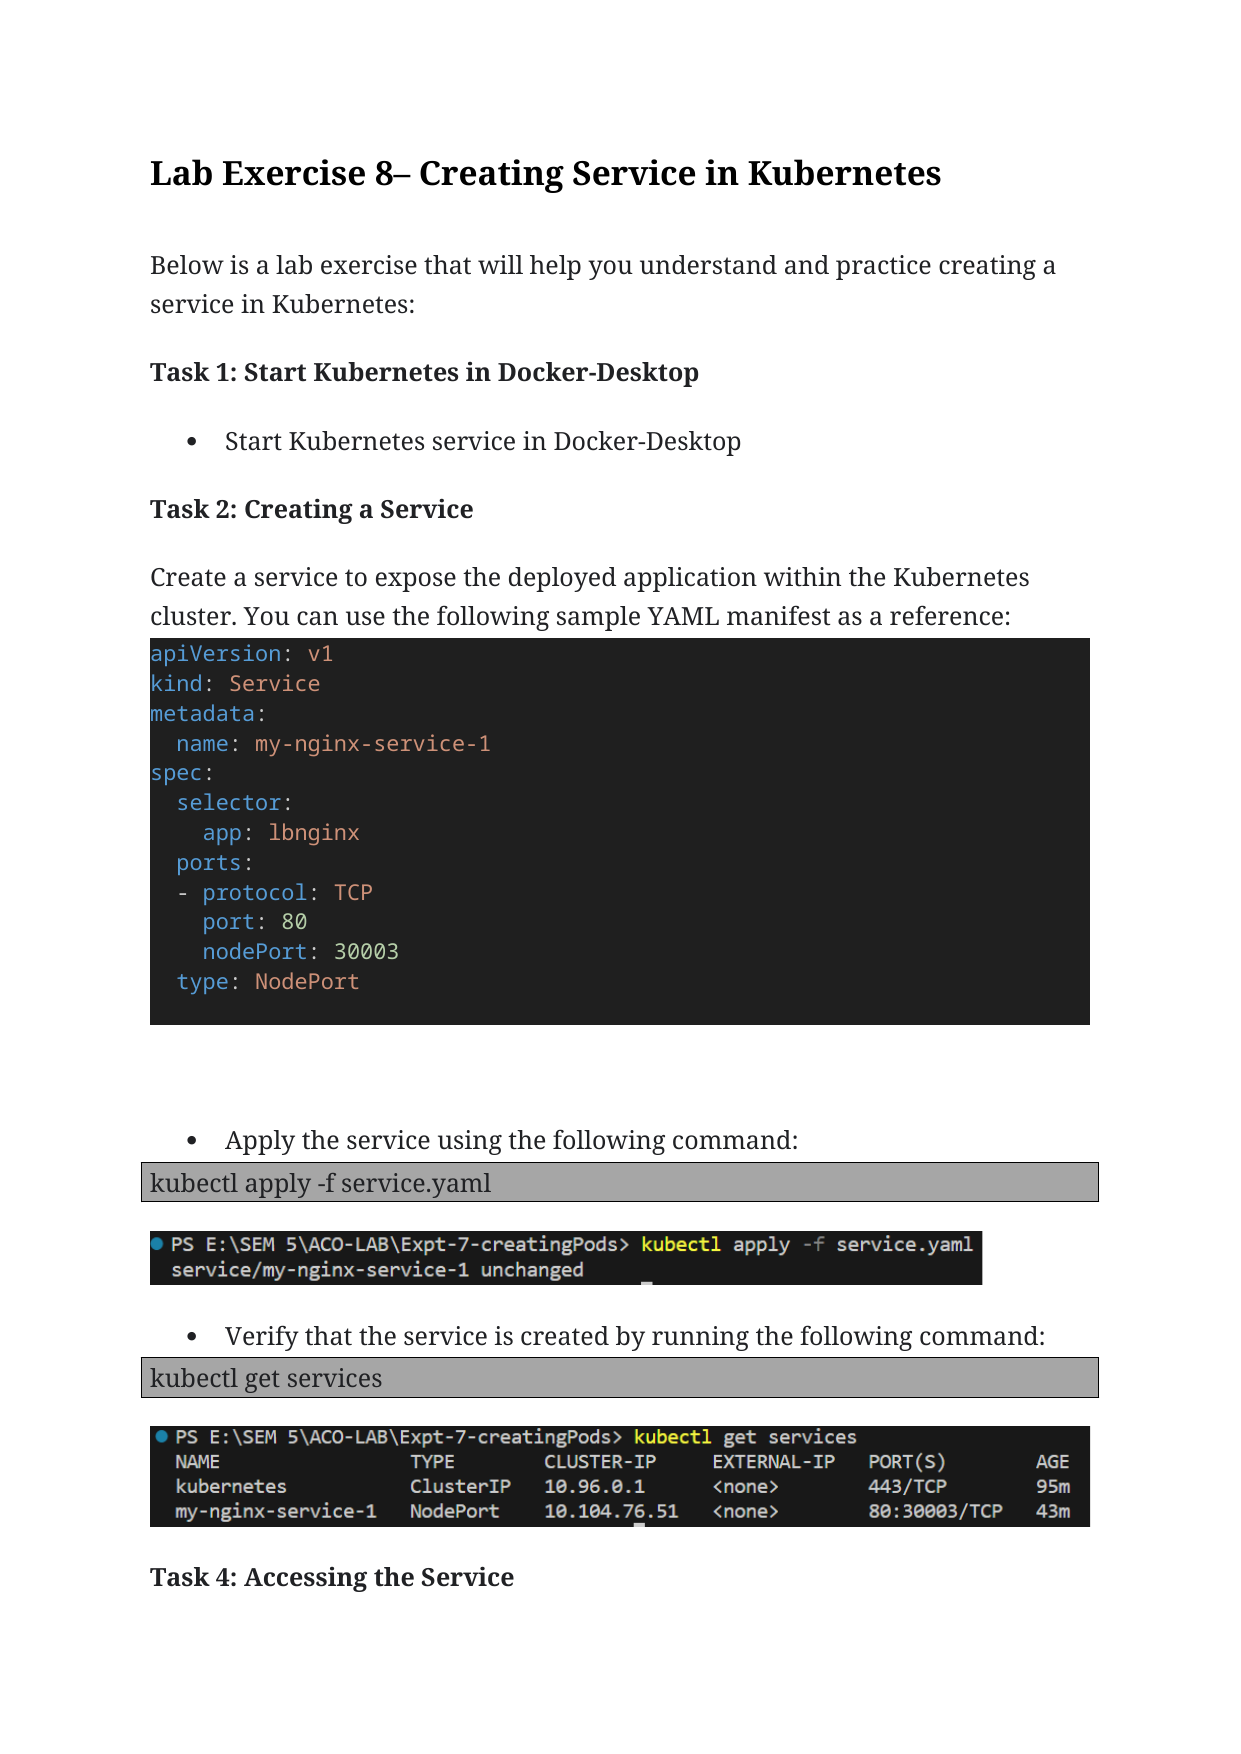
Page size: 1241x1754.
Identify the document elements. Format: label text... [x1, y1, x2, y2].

text port: 80 [150, 906, 1090, 936]
text Create a service to expose the deployed application within the Kubernetes cluster. You can use the following sample YAML manifest as a reference: [150, 560, 1090, 633]
text Task 4: Accessing the Service [150, 1560, 1090, 1594]
text - protocol: TCP [150, 876, 1090, 906]
text metadata: [150, 698, 1090, 727]
picture [150, 1231, 983, 1285]
text Lab Exercise 8– Creating Service in Kubernetes [150, 150, 1090, 195]
picture [150, 1426, 1091, 1527]
text Task 1: Start Kubernetes in Docker-Desktop [150, 355, 1090, 389]
list Apply the service using the following command: [187, 1123, 1090, 1157]
text kind: Service [150, 668, 1090, 698]
list Start Kubernetes service in Docker-Desktop [187, 423, 1090, 457]
text Below is a lab exercise that will help you understand and practice creating a service in Kubernetes: [150, 247, 1090, 321]
text selector: [150, 787, 1090, 817]
text app: lbnginx [150, 817, 1090, 847]
list Verify that the service is created by running the following command: [187, 1318, 1090, 1352]
text name: my-nginx-service-1 [150, 727, 1090, 757]
text spec: [150, 757, 1090, 787]
text type: NodePort [150, 966, 1090, 996]
text kubectl get services [142, 1358, 1098, 1397]
text ports: [150, 847, 1090, 876]
text kubectl apply -f service.yaml [142, 1163, 1098, 1201]
text apiVersion: v1 [150, 638, 1090, 668]
text Task 2: Creating a Service [150, 491, 1090, 526]
text nodePort: 30003 [150, 936, 1090, 966]
